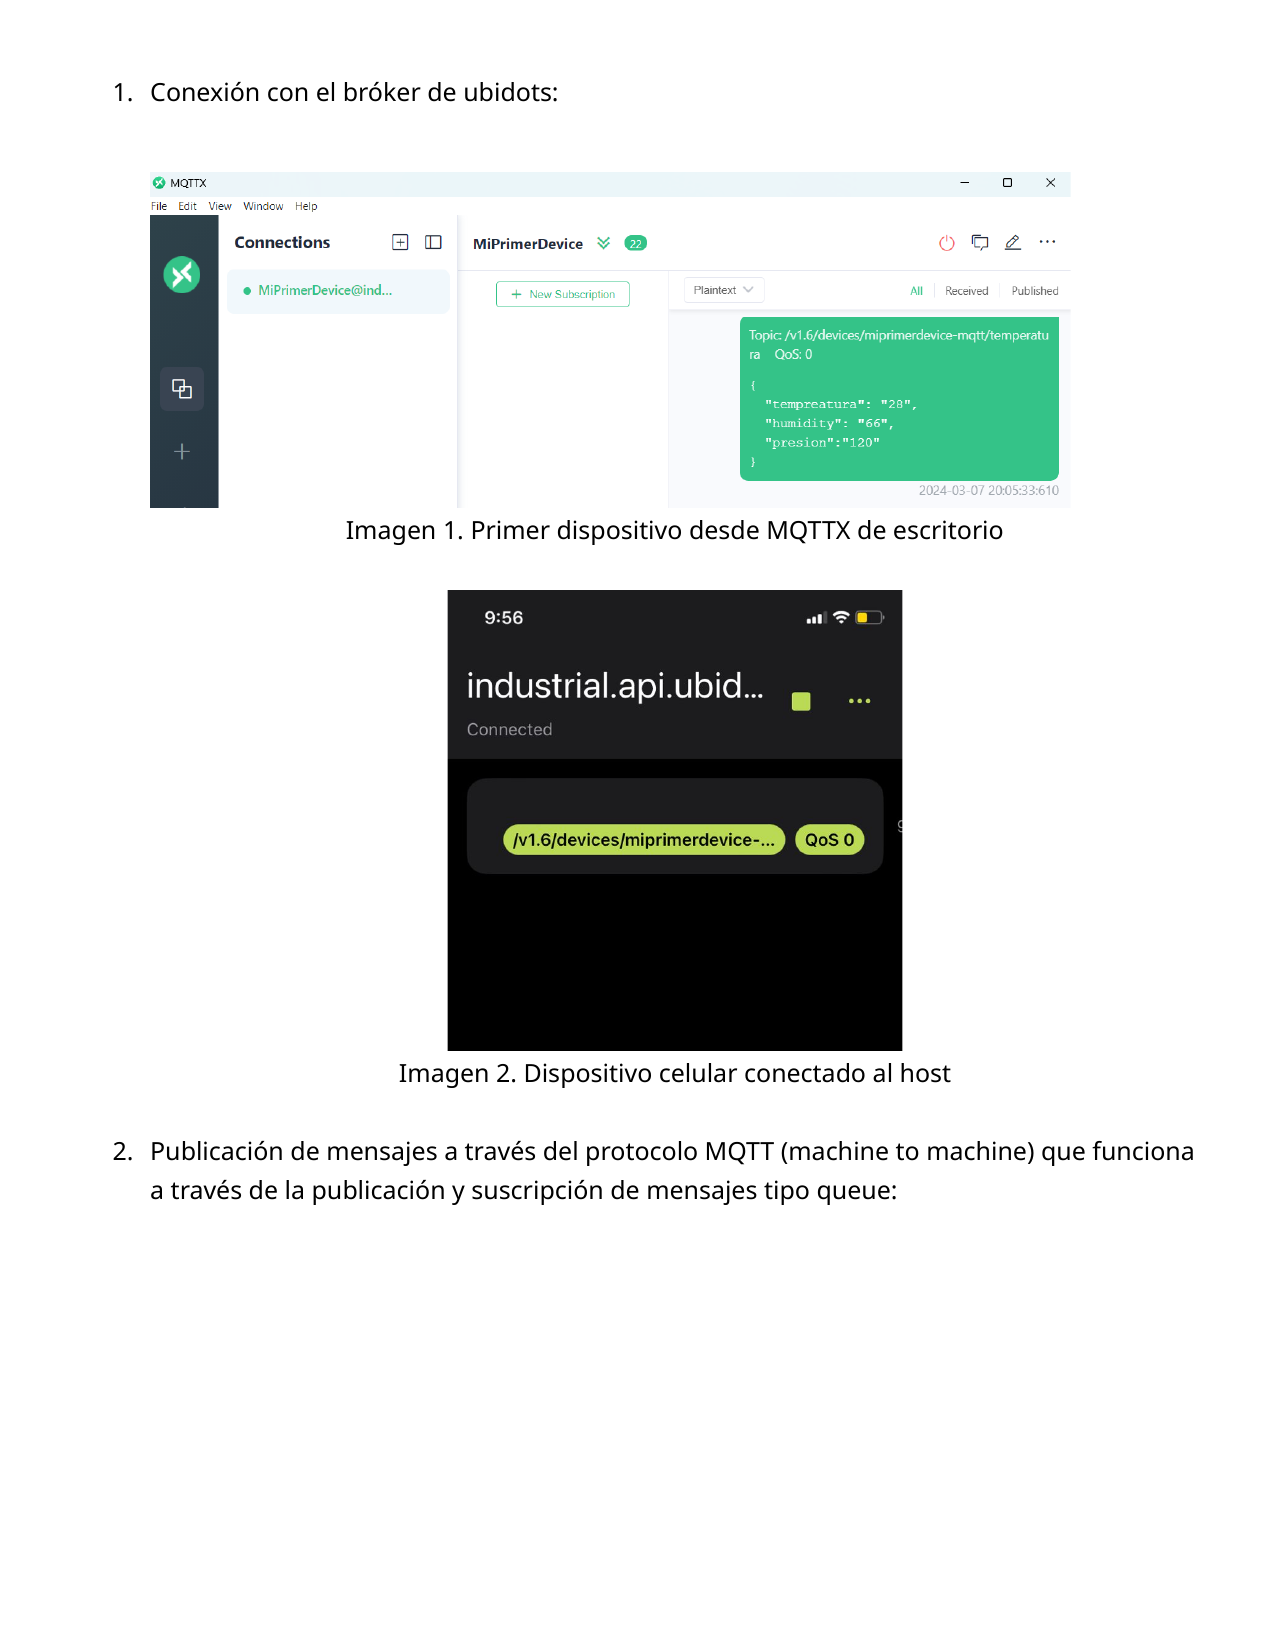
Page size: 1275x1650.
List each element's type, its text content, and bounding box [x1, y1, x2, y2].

list Publicación de mensajes a través del protocolo MQTT (machine to machine) que funciona a través de la publicación y suscripción de mensajes tipo queue: [112, 1133, 1200, 1207]
list Imagen 1. Primer dispositivo desde MQTTX de escritorio [150, 512, 1200, 546]
picture [150, 172, 1071, 508]
list Imagen 2. Dispositivo celular conectado al host [150, 1055, 1200, 1089]
picture [447, 590, 903, 1051]
list Conexión con el bróker de ubidots: [112, 75, 1200, 109]
